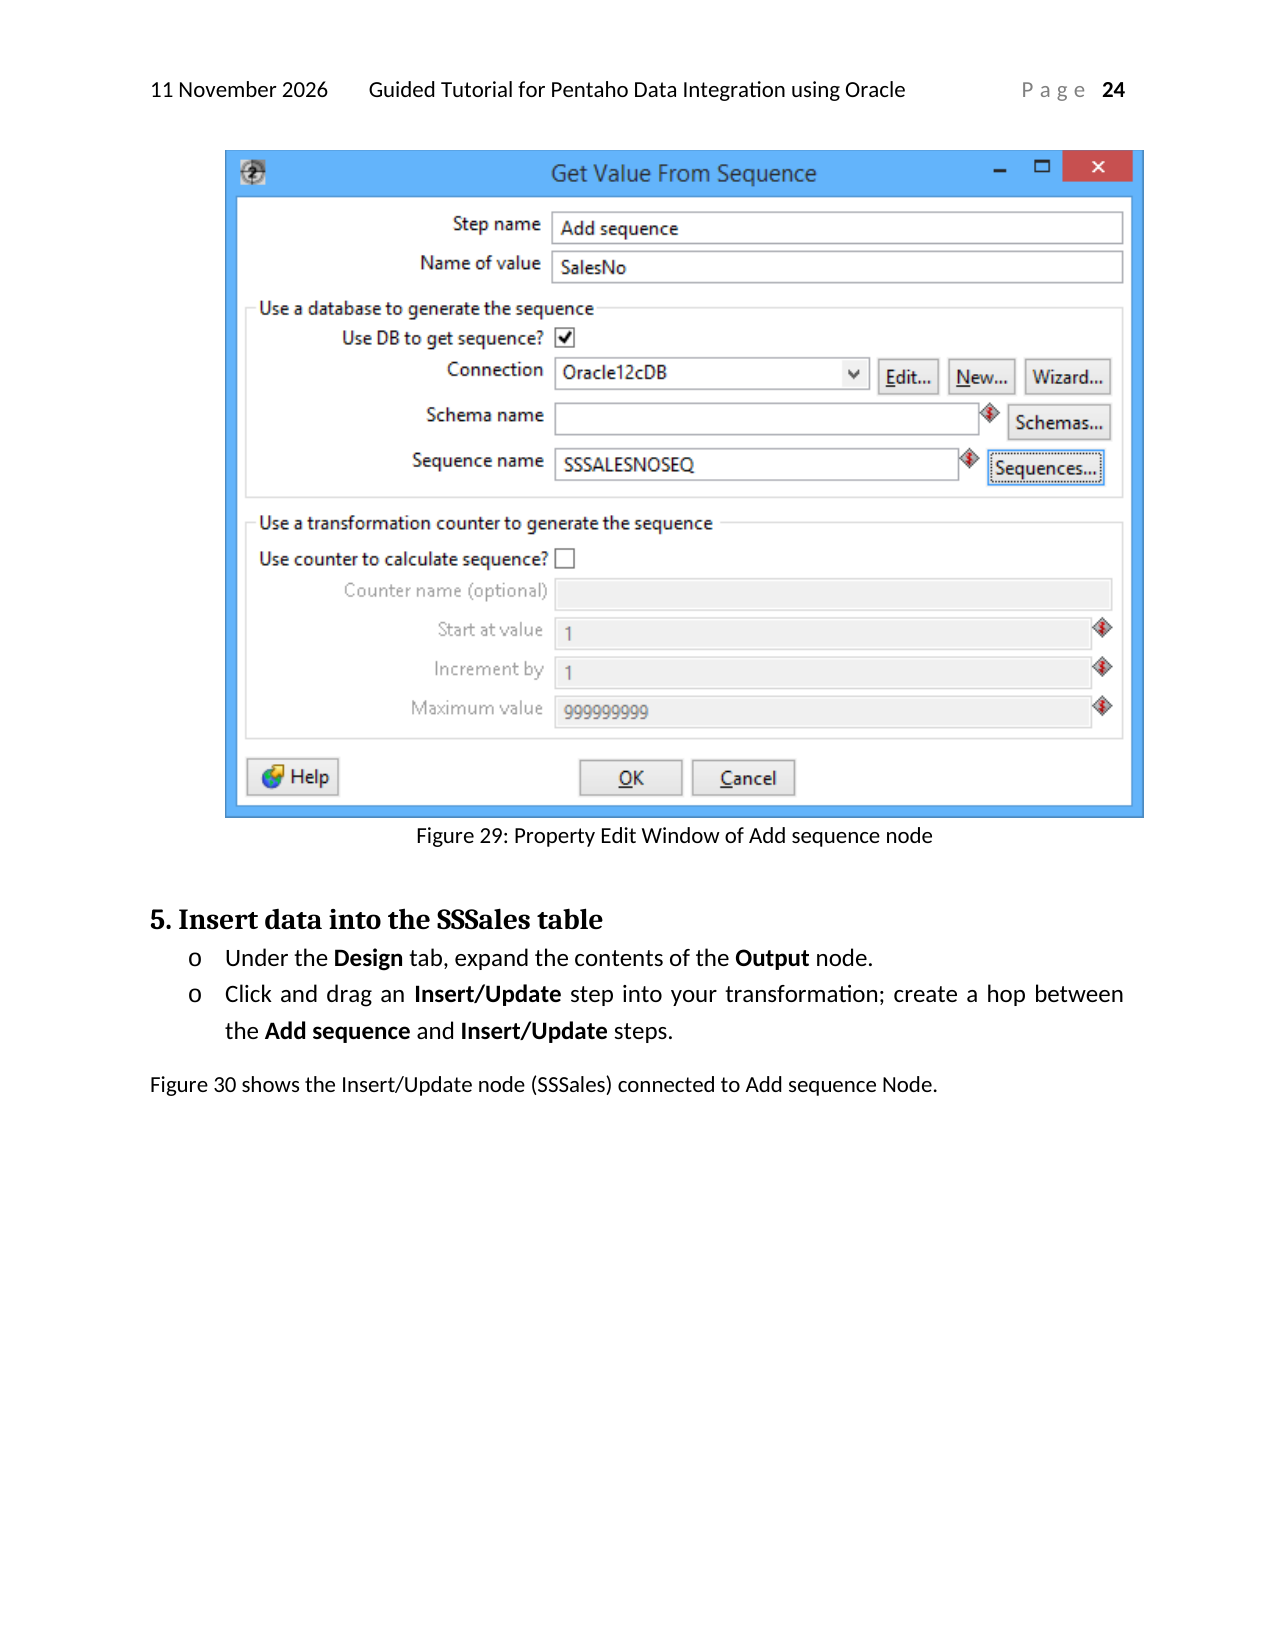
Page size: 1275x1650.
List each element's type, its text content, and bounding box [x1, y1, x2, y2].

list Figure 29: Property Edit Window of Add sequence node [225, 821, 1125, 849]
picture [225, 150, 1144, 818]
text Figure 30 shows the Insert/Update node (SSSales) connected to Add sequence Node. [150, 1071, 1125, 1099]
subtitle 5. Insert data into the SSSales table [150, 903, 1125, 937]
list Click and drag an Insert/Update step into your transformation; create a hop between the Add sequence and Insert/Update steps. [187, 978, 1125, 1045]
list Under the Design tab, expand the contents of the Output node. [187, 942, 1125, 974]
